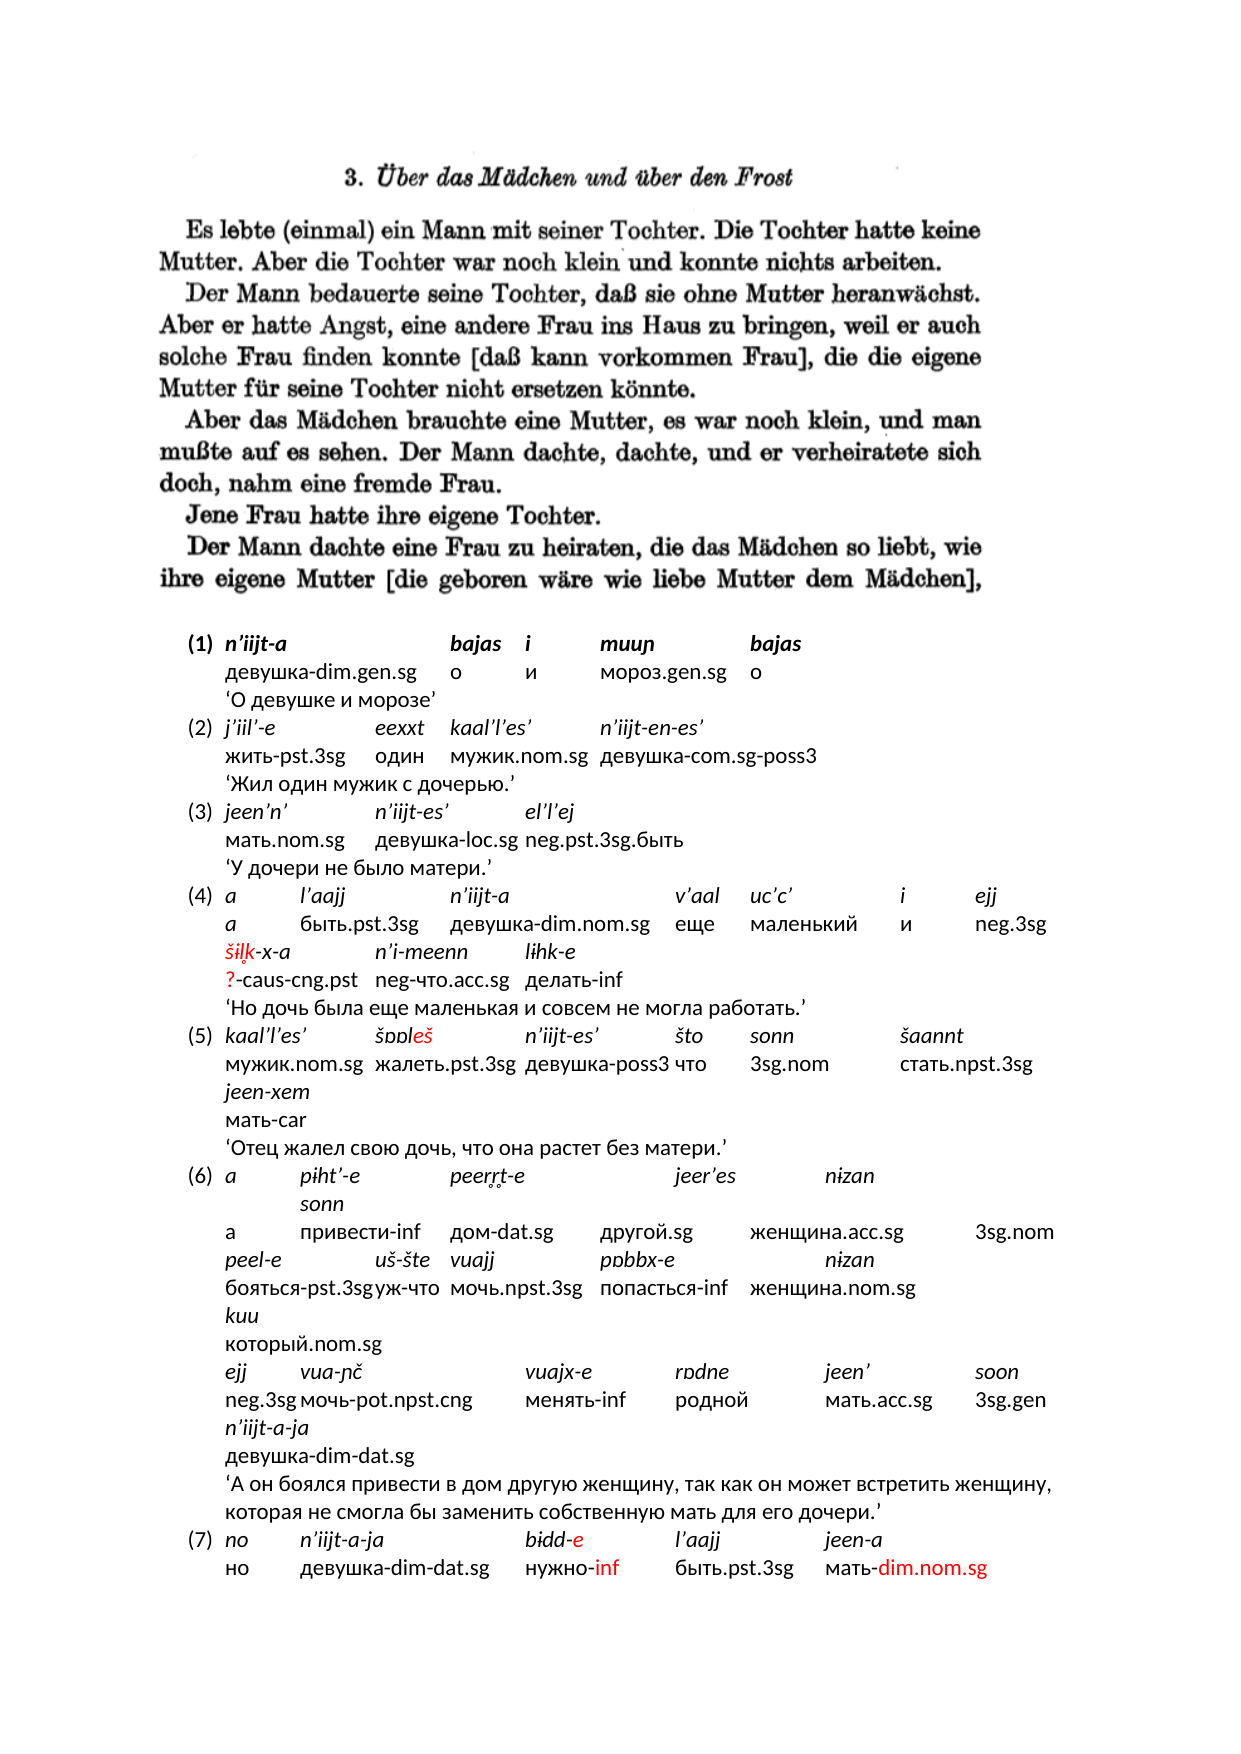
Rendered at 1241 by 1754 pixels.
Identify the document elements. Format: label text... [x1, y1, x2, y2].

text ‘О девушке и морозе’ [225, 685, 1090, 713]
text жить-pst.3sg один мужик.nom.sg девушка-com.sg-poss3 [225, 741, 1090, 769]
text мужик.nom.sg жалеть.pst.3sg девушка-poss3 что 3sg.nom стать.npst.3sg [225, 1049, 1090, 1077]
text ‘Отец жалел свою дочь, что она растет без матери.’ [225, 1133, 1090, 1161]
text мать.nom.sg девушка-loc.sg neg.pst.3sg.быть [225, 825, 1090, 853]
text бояться-pst.3sg уж-что мочь.npst.3sg попасться-inf женщина.nom.sg [225, 1273, 1090, 1301]
text мать-car [225, 1105, 1090, 1133]
text ‘А он боялся привести в дом другую женщину, так как он может встретить женщину, которая не смогла бы заменить собственную мать для его дочери.’ [225, 1469, 1090, 1526]
text девушка-dim.gen.sg о и мороз.gen.sg о [225, 657, 1090, 685]
list j’iil’-e eexxt kaal’l’es’ n’iijt-en-es’ [187, 713, 1090, 741]
text который.nom.sg [225, 1329, 1090, 1357]
text но девушка-dim-dat.sg нужно-inf быть.pst.3sg мать-dim.nom.sg [225, 1553, 1090, 1582]
text ‘Жил один мужик с дочерью.’ [225, 769, 1090, 797]
text а быть.pst.3sg девушка-dim.nom.sg еще маленький и neg.3sg [225, 909, 1090, 937]
picture [150, 149, 995, 610]
text jeen-xem [225, 1077, 1090, 1105]
text ‘Но дочь была еще маленькая и совсем не могла работать.’ [225, 993, 1090, 1021]
text девушка-dim-dat.sg [225, 1441, 1090, 1469]
list jeen’n’ n’iijt-es’ el’l’ej [187, 797, 1090, 825]
text ?-caus-cng.pst neg-что.acc.sg делать-inf [150, 965, 1090, 993]
list a pɨht’-e peer̥r̥t-e jeer’es nɨzan sonn [187, 1161, 1090, 1217]
list n’iijt-a bajas i muuɲ bajas [187, 629, 1090, 657]
list kaal’l’es’ šɒɒleš n’iijt-es’ što sonn šaannt [187, 1021, 1090, 1049]
text ejj vua-ɲč vuajx-e rɒdne jeen’ soon [225, 1357, 1090, 1385]
text n’iijt-a-ja [225, 1413, 1090, 1441]
text a привести-inf дом-dat.sg другой.sg женщина.acc.sg 3sg.nom [225, 1217, 1090, 1245]
text neg.3sg мочь-pot.npst.cng менять-inf родной мать.acc.sg 3sg.gen [225, 1385, 1090, 1413]
text kuu [225, 1301, 1183, 1329]
text šɨl̥k-x-a n’i-meenn lɨhk-e [225, 937, 1090, 965]
list no n’iijt-a-ja bɨdd-e l’aajj jeen-a [187, 1526, 1090, 1553]
list a l’aajj n’iijt-a v’aal uc’c’ i ejj [187, 881, 1090, 909]
text ‘У дочери не было матери.’ [225, 853, 1090, 881]
text peel-e uš-šte vuajj pɒbbx-e nɨzan [225, 1245, 1183, 1273]
